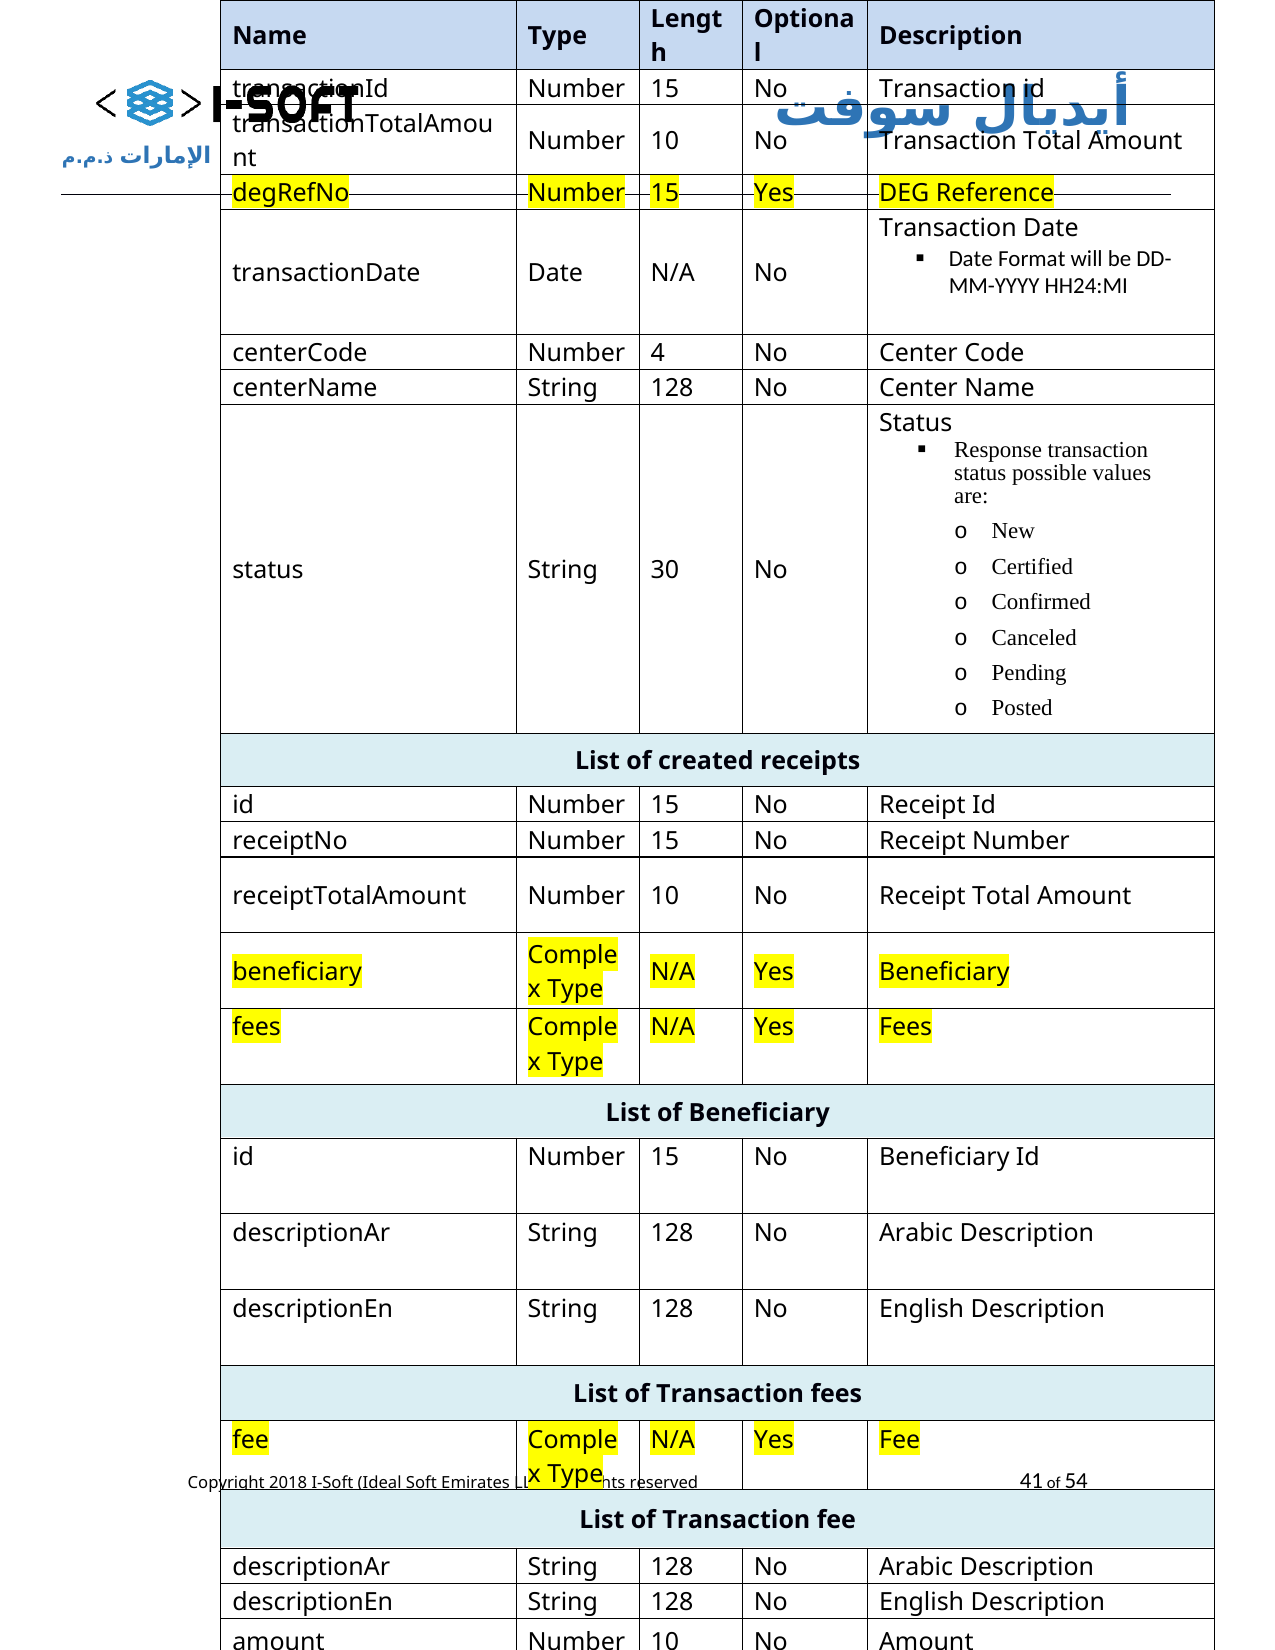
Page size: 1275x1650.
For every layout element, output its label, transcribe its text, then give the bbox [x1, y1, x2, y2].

table_cell Yes [743, 1421, 867, 1489]
table_header Description [868, 1, 1214, 69]
table_cell 10 [640, 105, 742, 173]
table_cell Fee [868, 1421, 1214, 1489]
table_cell Number [625, 175, 639, 208]
table_cell 128 [640, 1584, 742, 1618]
table_cell Yes [743, 1009, 867, 1084]
picture [61, 80, 220, 126]
table_cell No [743, 70, 867, 104]
table_cell receiptNo [221, 822, 516, 856]
table_cell No [743, 1584, 867, 1618]
table_cell 128 [640, 1549, 742, 1582]
table_header Optional [743, 1, 867, 69]
table_cell 15 [640, 70, 742, 104]
table_cell List of Transaction fees [221, 1366, 1214, 1420]
table_cell Transaction Date Date Format will be DD-MM-YYYY HH24:MI [868, 210, 1214, 334]
table_cell Receipt Number [868, 822, 1214, 856]
table_cell Complex Type [517, 1009, 639, 1084]
table_cell receiptTotalAmount [221, 858, 516, 932]
table_cell N/A [640, 1421, 742, 1489]
table_cell No [743, 210, 867, 334]
table_cell English Description [868, 1290, 1214, 1365]
table_cell Beneficiary [868, 933, 1214, 1008]
table_cell N/A [640, 933, 742, 1008]
table_cell centerCode [221, 335, 516, 369]
table_cell Arabic Description [868, 1549, 1214, 1582]
table_cell String [517, 370, 639, 404]
table_cell 128 [640, 370, 742, 404]
table_cell No [743, 105, 867, 173]
table_cell 15 [640, 787, 742, 821]
table_cell Number [517, 787, 639, 821]
table_cell Center Name [868, 370, 1214, 404]
table_cell No [743, 858, 867, 932]
table_cell descriptionAr [221, 1549, 516, 1582]
table_cell id [221, 1139, 516, 1213]
table_cell 30 [640, 405, 742, 733]
table_cell 10 [640, 1619, 742, 1650]
table_cell Transaction Total Amount [868, 105, 1214, 173]
table_cell String [517, 1584, 639, 1618]
table_cell 128 [640, 1214, 742, 1289]
table_cell List of created receipts [221, 734, 1214, 786]
table_cell Fees [868, 1009, 1214, 1084]
table_cell String [517, 1549, 639, 1582]
table_cell Arabic Description [868, 1214, 1214, 1289]
table_header Length [640, 1, 742, 69]
table_header Type [517, 1, 639, 69]
table_header Name [221, 1, 516, 69]
table_cell descriptionEn [221, 1584, 516, 1618]
table_cell Yes [743, 933, 867, 1008]
table_cell transactionId [221, 70, 516, 104]
table_cell 15 [640, 1139, 742, 1213]
table_cell No [743, 1214, 867, 1289]
table_cell Complex Type [517, 933, 639, 1008]
table_cell 10 [640, 858, 742, 932]
table_cell fees [221, 1009, 516, 1084]
table_cell List of Beneficiary [221, 1085, 1214, 1137]
table_cell DEG Reference [1054, 175, 1214, 208]
table_cell Number [517, 105, 639, 173]
table_cell amount [221, 1619, 516, 1650]
table_cell beneficiary [221, 933, 516, 1008]
table_cell No [743, 1139, 867, 1213]
table_cell Number [517, 1619, 639, 1650]
table_cell No [743, 1549, 867, 1582]
table_cell 4 [640, 335, 742, 369]
table_cell No [743, 370, 867, 404]
table_cell String [517, 405, 639, 733]
table_cell Yes [794, 175, 867, 208]
table_cell No [743, 1290, 867, 1365]
table_cell Number [517, 1139, 639, 1213]
table_cell Number [517, 858, 639, 932]
table_cell No [743, 335, 867, 369]
table_cell 15 [679, 175, 742, 208]
table_cell id [221, 787, 516, 821]
table_cell No [743, 787, 867, 821]
table_cell fee [221, 1421, 516, 1489]
table_cell N/A [640, 210, 742, 334]
table_cell Number [517, 70, 639, 104]
table_cell Receipt Total Amount [868, 858, 1214, 932]
table_cell transactionDate [221, 210, 516, 334]
table_cell Number [517, 335, 639, 369]
table_cell Transaction id [868, 70, 1214, 104]
table_cell No [743, 822, 867, 856]
table_cell Beneficiary Id [868, 1139, 1214, 1213]
table_cell String [517, 1214, 639, 1289]
table_cell No [743, 405, 867, 733]
table_cell English Description [868, 1584, 1214, 1618]
table_cell degRefNo [349, 175, 516, 208]
table_cell String [517, 1290, 639, 1365]
table_cell status [221, 405, 516, 733]
table_cell Date [517, 210, 639, 334]
table_cell Receipt Id [868, 787, 1214, 821]
table_cell Amount [868, 1619, 1214, 1650]
table_cell centerName [221, 370, 516, 404]
table_cell descriptionAr [221, 1214, 516, 1289]
table_cell Complex Type [603, 1421, 639, 1489]
table_cell descriptionEn [221, 1290, 516, 1365]
table_cell No [743, 1619, 867, 1650]
table_cell N/A [640, 1009, 742, 1084]
table_cell Number [517, 822, 639, 856]
table_cell List of Transaction fee [221, 1490, 1214, 1547]
table_cell Status Response transaction status possible values are: New Certified Confirmed Canceled Pending Posted [868, 405, 1214, 733]
table_cell 128 [640, 1290, 742, 1365]
table_cell transactionTotalAmount [221, 105, 516, 173]
table_cell Center Code [868, 335, 1214, 369]
table_cell 15 [640, 822, 742, 856]
